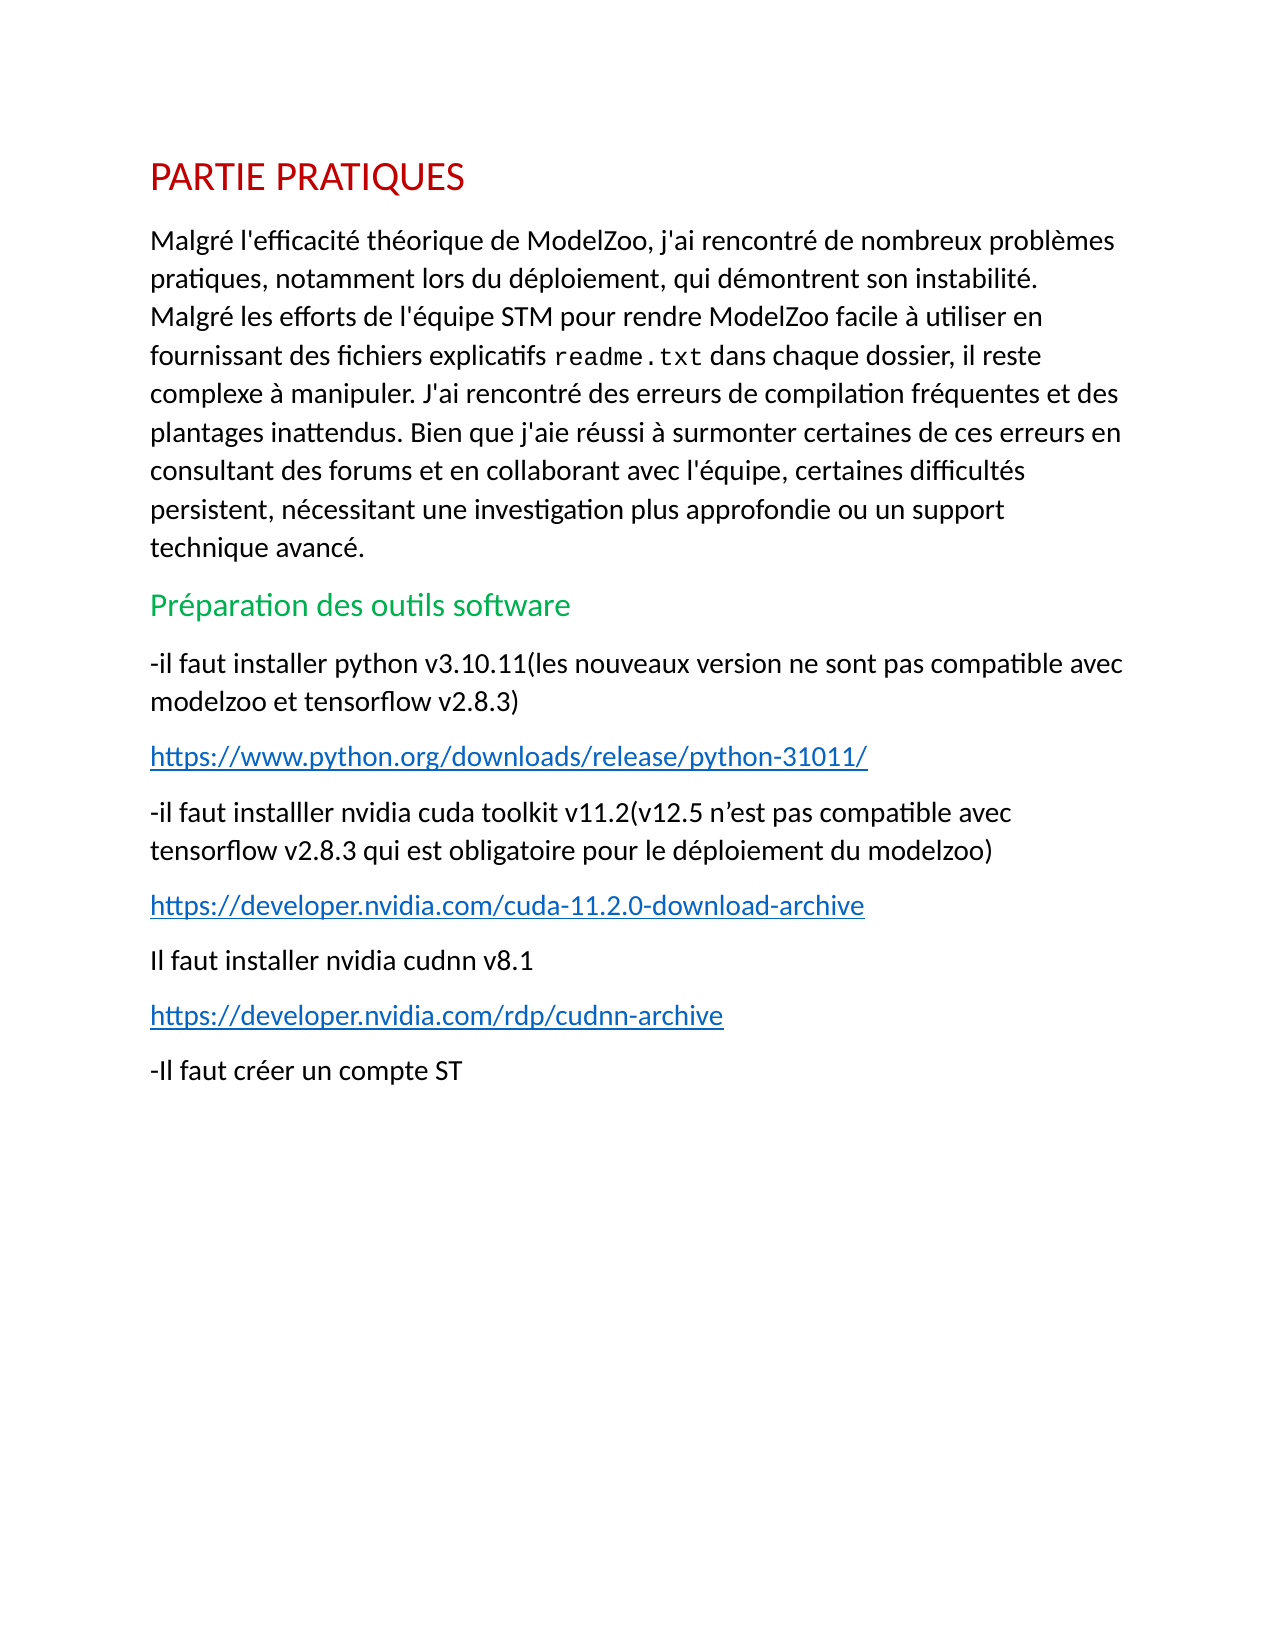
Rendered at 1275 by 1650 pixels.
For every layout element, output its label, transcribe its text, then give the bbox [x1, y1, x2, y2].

text https://developer.nvidia.com/rdp/cudnn-archive [150, 997, 1125, 1033]
text Malgré l'efficacité théorique de ModelZoo, j'ai rencontré de nombreux problèmes pratiques, notamment lors du déploiement, qui démontrent son instabilité. Malgré les efforts de l'équipe STM pour rendre ModelZoo facile à utiliser en fournissant des fichiers explicatifs readme.txt dans chaque dossier, il reste complexe à manipuler. J'ai rencontré des erreurs de compilation fréquentes et des plantages inattendus. Bien que j'aie réussi à surmonter certaines de ces erreurs en consultant des forums et en collaborant avec l'équipe, certaines difficultés persistent, nécessitant une investigation plus approfondie ou un support technique avancé. [150, 222, 1125, 565]
text -il faut installler nvidia cuda toolkit v11.2(v12.5 n’est pas compatible avec tensorflow v2.8.3 qui est obligatoire pour le déploiement du modelzoo) [150, 794, 1125, 868]
text https://developer.nvidia.com/cuda-11.2.0-download-archive [150, 887, 1125, 923]
text Il faut installer nvidia cudnn v8.1 [150, 942, 1125, 978]
text https://www.python.org/downloads/release/python-31011/ [150, 738, 1125, 774]
text Préparation des outils software [150, 584, 1125, 625]
text -Il faut créer un compte ST [150, 1052, 1125, 1088]
text -il faut installer python v3.10.11(les nouveaux version ne sont pas compatible avec modelzoo et tensorflow v2.8.3) [150, 645, 1125, 719]
text PARTIE PRATIQUES [150, 150, 1125, 201]
